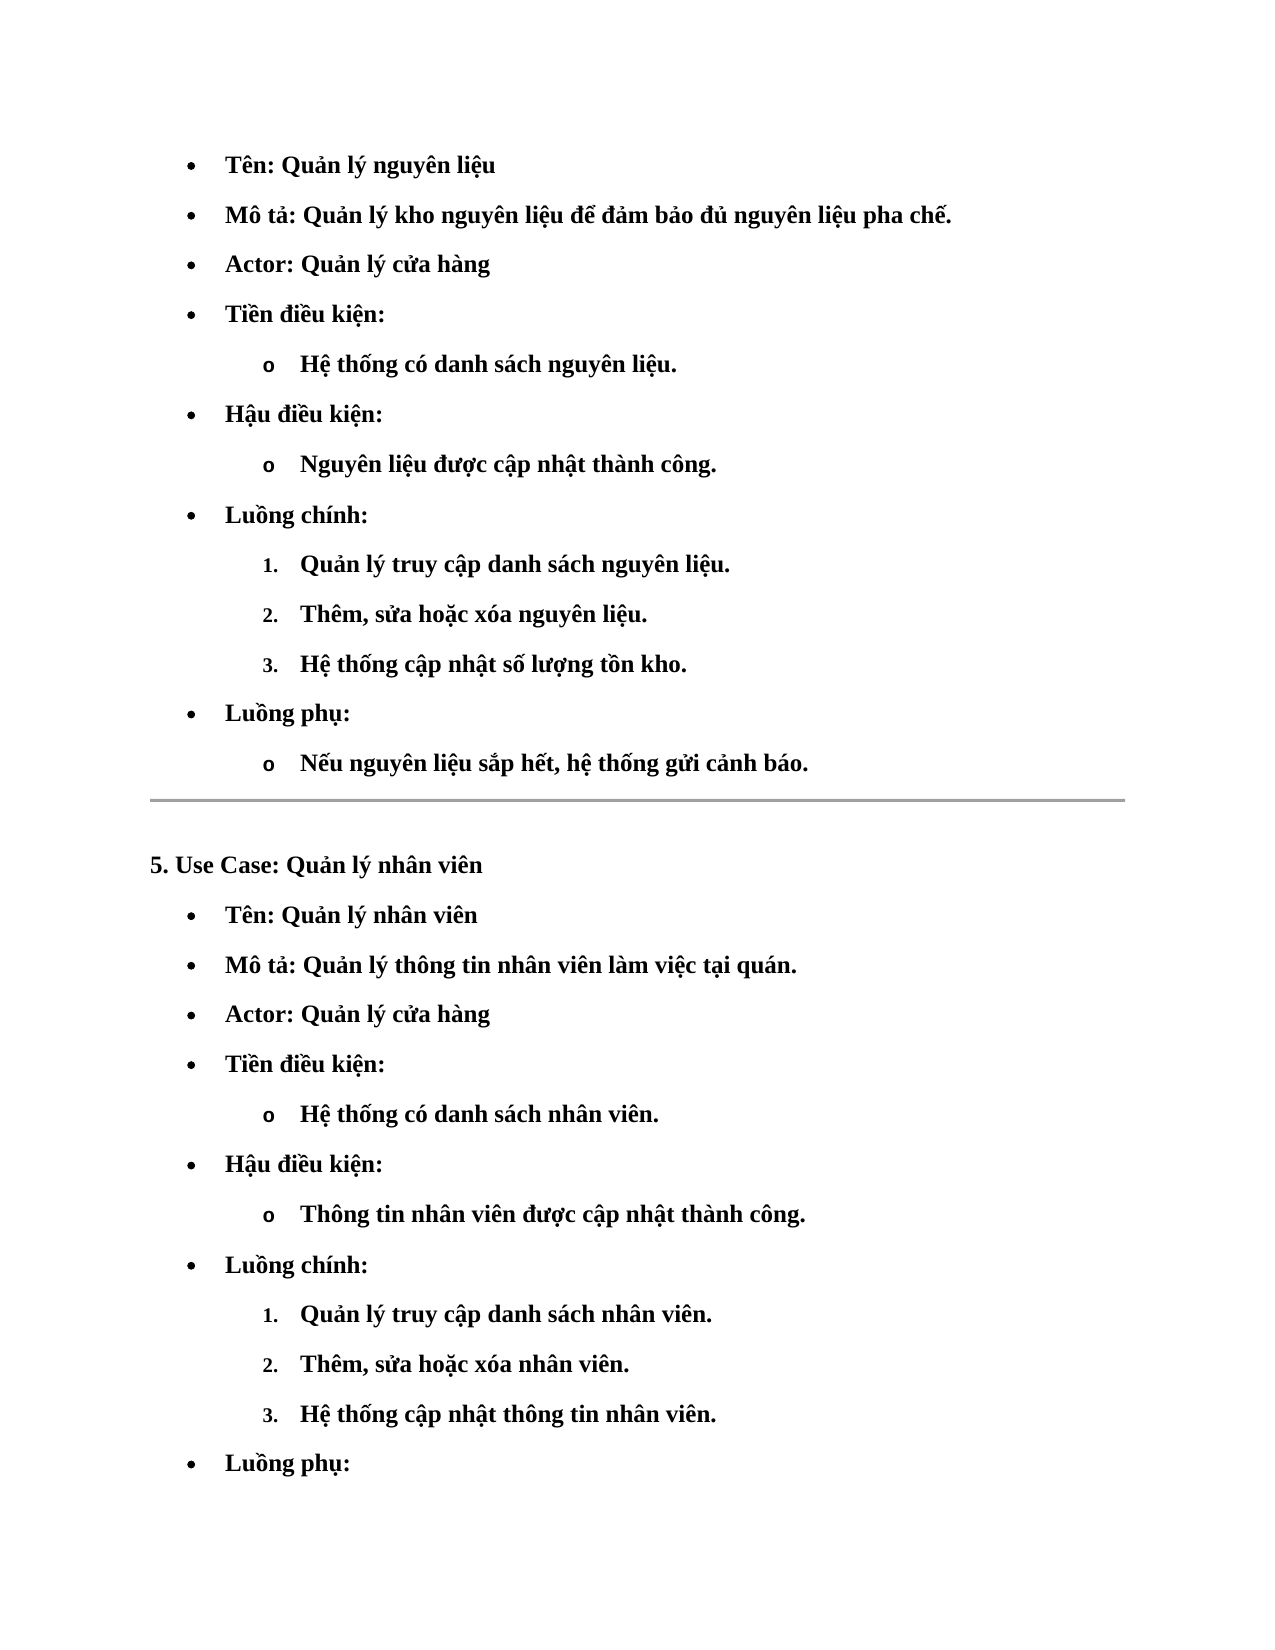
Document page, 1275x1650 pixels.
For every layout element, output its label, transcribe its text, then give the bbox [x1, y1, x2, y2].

list Hệ thống cập nhật số lượng tồn kho. [262, 649, 1125, 677]
list Hệ thống có danh sách nguyên liệu. [262, 349, 1125, 378]
list Mô tả: Quản lý kho nguyên liệu để đảm bảo đủ nguyên liệu pha chế. [187, 200, 1125, 228]
list Thêm, sửa hoặc xóa nhân viên. [262, 1349, 1125, 1378]
list Hệ thống cập nhật thông tin nhân viên. [262, 1399, 1125, 1428]
list Tên: Quản lý nguyên liệu [187, 150, 1125, 179]
list Hệ thống có danh sách nhân viên. [262, 1099, 1125, 1128]
list Luồng chính: [187, 500, 1125, 528]
list Nguyên liệu được cập nhật thành công. [262, 449, 1125, 479]
list Tiền điều kiện: [187, 299, 1125, 328]
list Actor: Quản lý cửa hàng [187, 249, 1125, 278]
list Mô tả: Quản lý thông tin nhân viên làm việc tại quán. [187, 950, 1125, 978]
list Actor: Quản lý cửa hàng [187, 999, 1125, 1028]
list Quản lý truy cập danh sách nhân viên. [262, 1299, 1125, 1328]
list Tên: Quản lý nhân viên [187, 900, 1125, 929]
list Nếu nguyên liệu sắp hết, hệ thống gửi cảnh báo. [262, 748, 1125, 778]
list Quản lý truy cập danh sách nguyên liệu. [262, 549, 1125, 578]
list Thêm, sửa hoặc xóa nguyên liệu. [262, 599, 1125, 628]
list Hậu điều kiện: [187, 1149, 1125, 1178]
list Luồng phụ: [187, 1448, 1125, 1477]
list Tiền điều kiện: [187, 1049, 1125, 1078]
list Hậu điều kiện: [187, 399, 1125, 428]
list Luồng chính: [187, 1250, 1125, 1278]
list Luồng phụ: [187, 698, 1125, 727]
list Thông tin nhân viên được cập nhật thành công. [262, 1199, 1125, 1229]
text 5. Use Case: Quản lý nhân viên [150, 850, 1125, 879]
